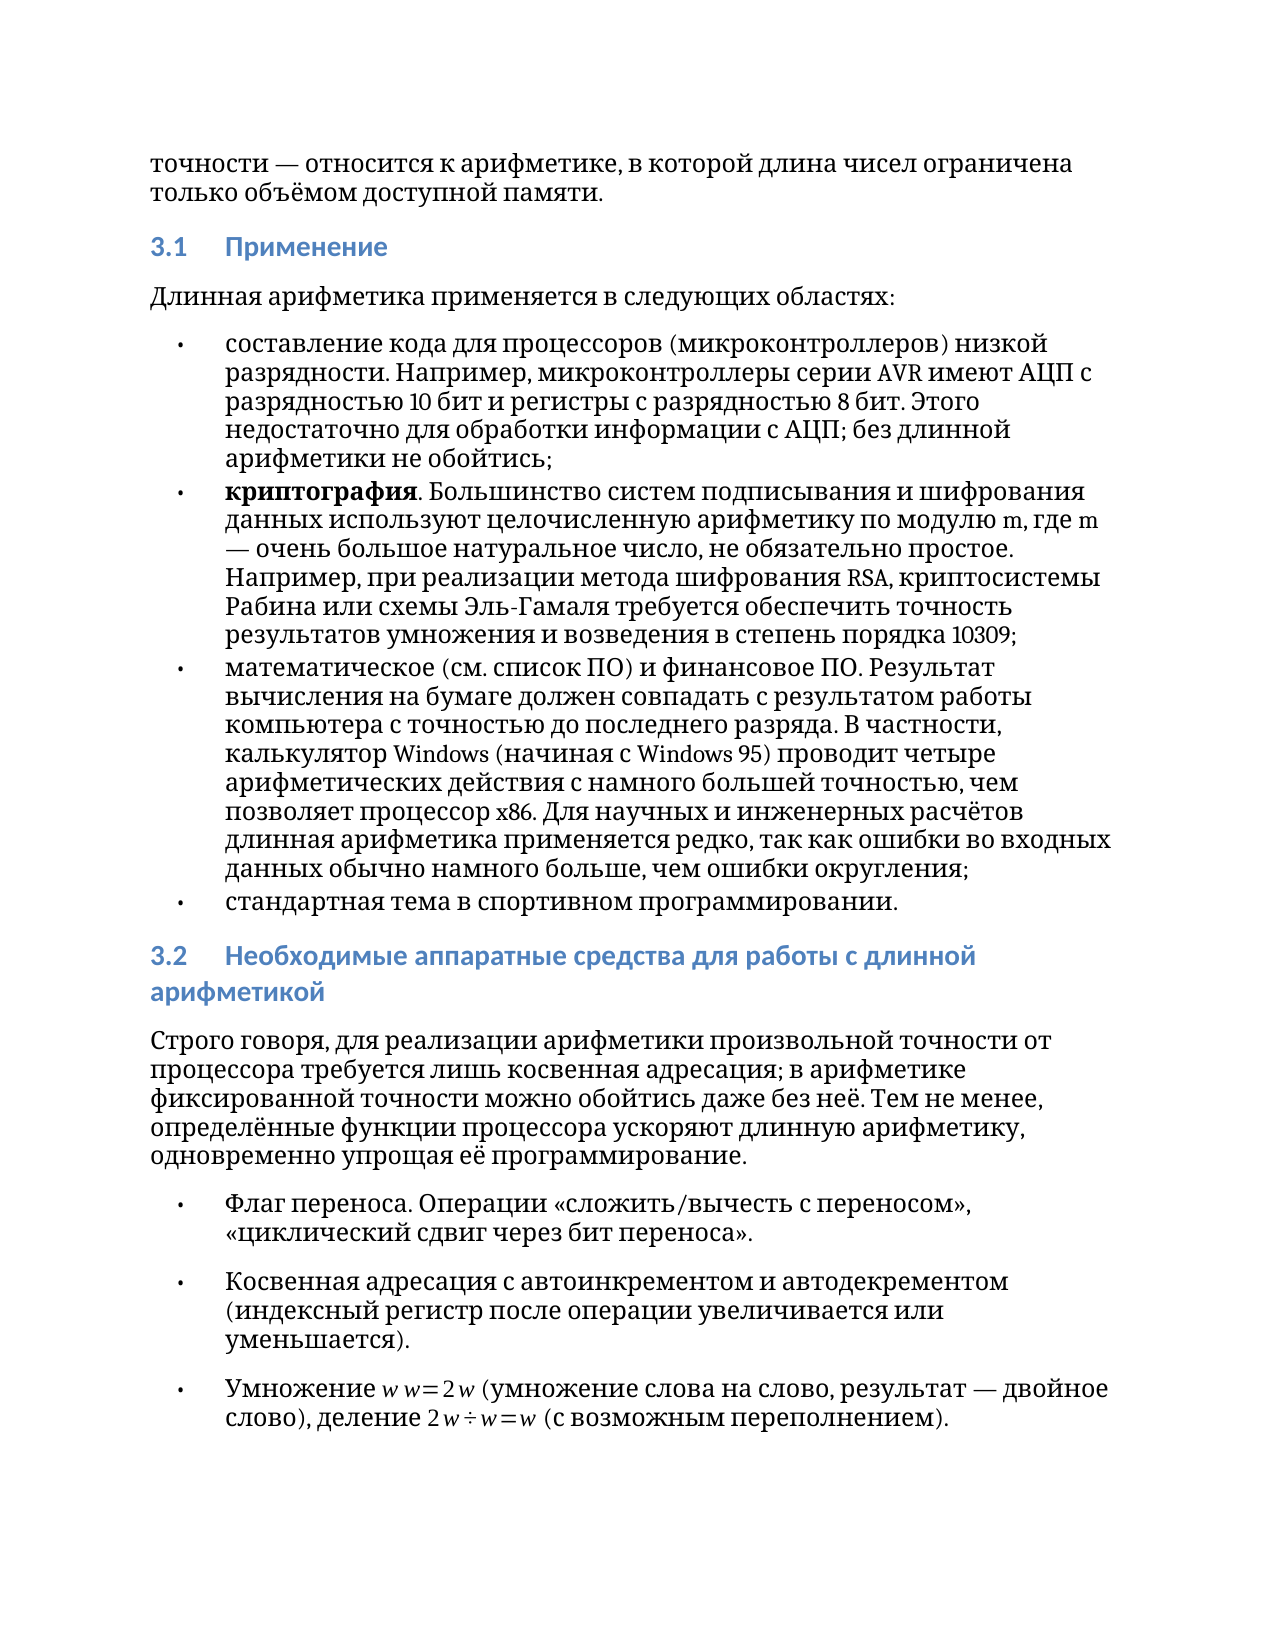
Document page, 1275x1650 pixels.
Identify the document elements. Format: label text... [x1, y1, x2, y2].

subtitle 3.1 Применение [150, 228, 1125, 264]
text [150, 150, 1125, 207]
list математическое (см. список ПО) и финансовое ПО. Результат вычисления на бумаге должен совпадать с результатом работы компьютера с точностью до последнего разряда. В частности, калькулятор Windows (начиная с Windows 95) проводит четыре арифметических действия с намного большей точностью, чем позволяет процессор x86. Для научных и инженерных расчётов длинная арифметика применяется редко, так как ошибки во входных данных обычно намного больше, чем ошибки округления; [175, 654, 1125, 884]
text Строго говоря, для реализации арифметики произвольной точности от процессора требуется лишь косвенная адресация; в арифметике фиксированной точности можно обойтись даже без неё. Тем не менее, определённые функции процессора ускоряют длинную арифметику, одновременно упрощая её программирование. [150, 1027, 1125, 1171]
list Флаг переноса. Операции «сложить/вычесть с переносом», «циклический сдвиг через бит переноса». [175, 1190, 1125, 1247]
list Косвенная адресация с автоинкрементом и автодекрементом (индексный регистр после операции увеличивается или уменьшается). [175, 1268, 1125, 1354]
text Длинная арифметика применяется в следующих областях: [150, 283, 1125, 311]
list составление кода для процессоров (микроконтроллеров) низкой разрядности. Например, микроконтроллеры серии AVR имеют АЦП с разрядностью 10 бит и регистры с разрядностью 8 бит. Этого недостаточно для обработки информации с АЦП; без длинной арифметики не обойтись; [175, 330, 1125, 474]
subtitle 3.2 Необходимые аппаратные средства для работы с длинной арифметикой [150, 937, 1125, 1008]
list криптография. Большинство систем подписывания и шифрования данных используют целочисленную арифметику по модулю m, где m — очень большое натуральное число, не обязательно простое. Например, при реализации метода шифрования RSA, криптосистемы Рабина или схемы Эль-Гамаля требуется обеспечить точность результатов умножения и возведения в степень порядка 10309; [175, 478, 1125, 650]
list Умножение (умножение слова на слово, результат — двойное слово), деление (с возможным переполнением). [175, 1375, 1125, 1433]
list стандартная тема в спортивном программировании. [175, 888, 1125, 916]
